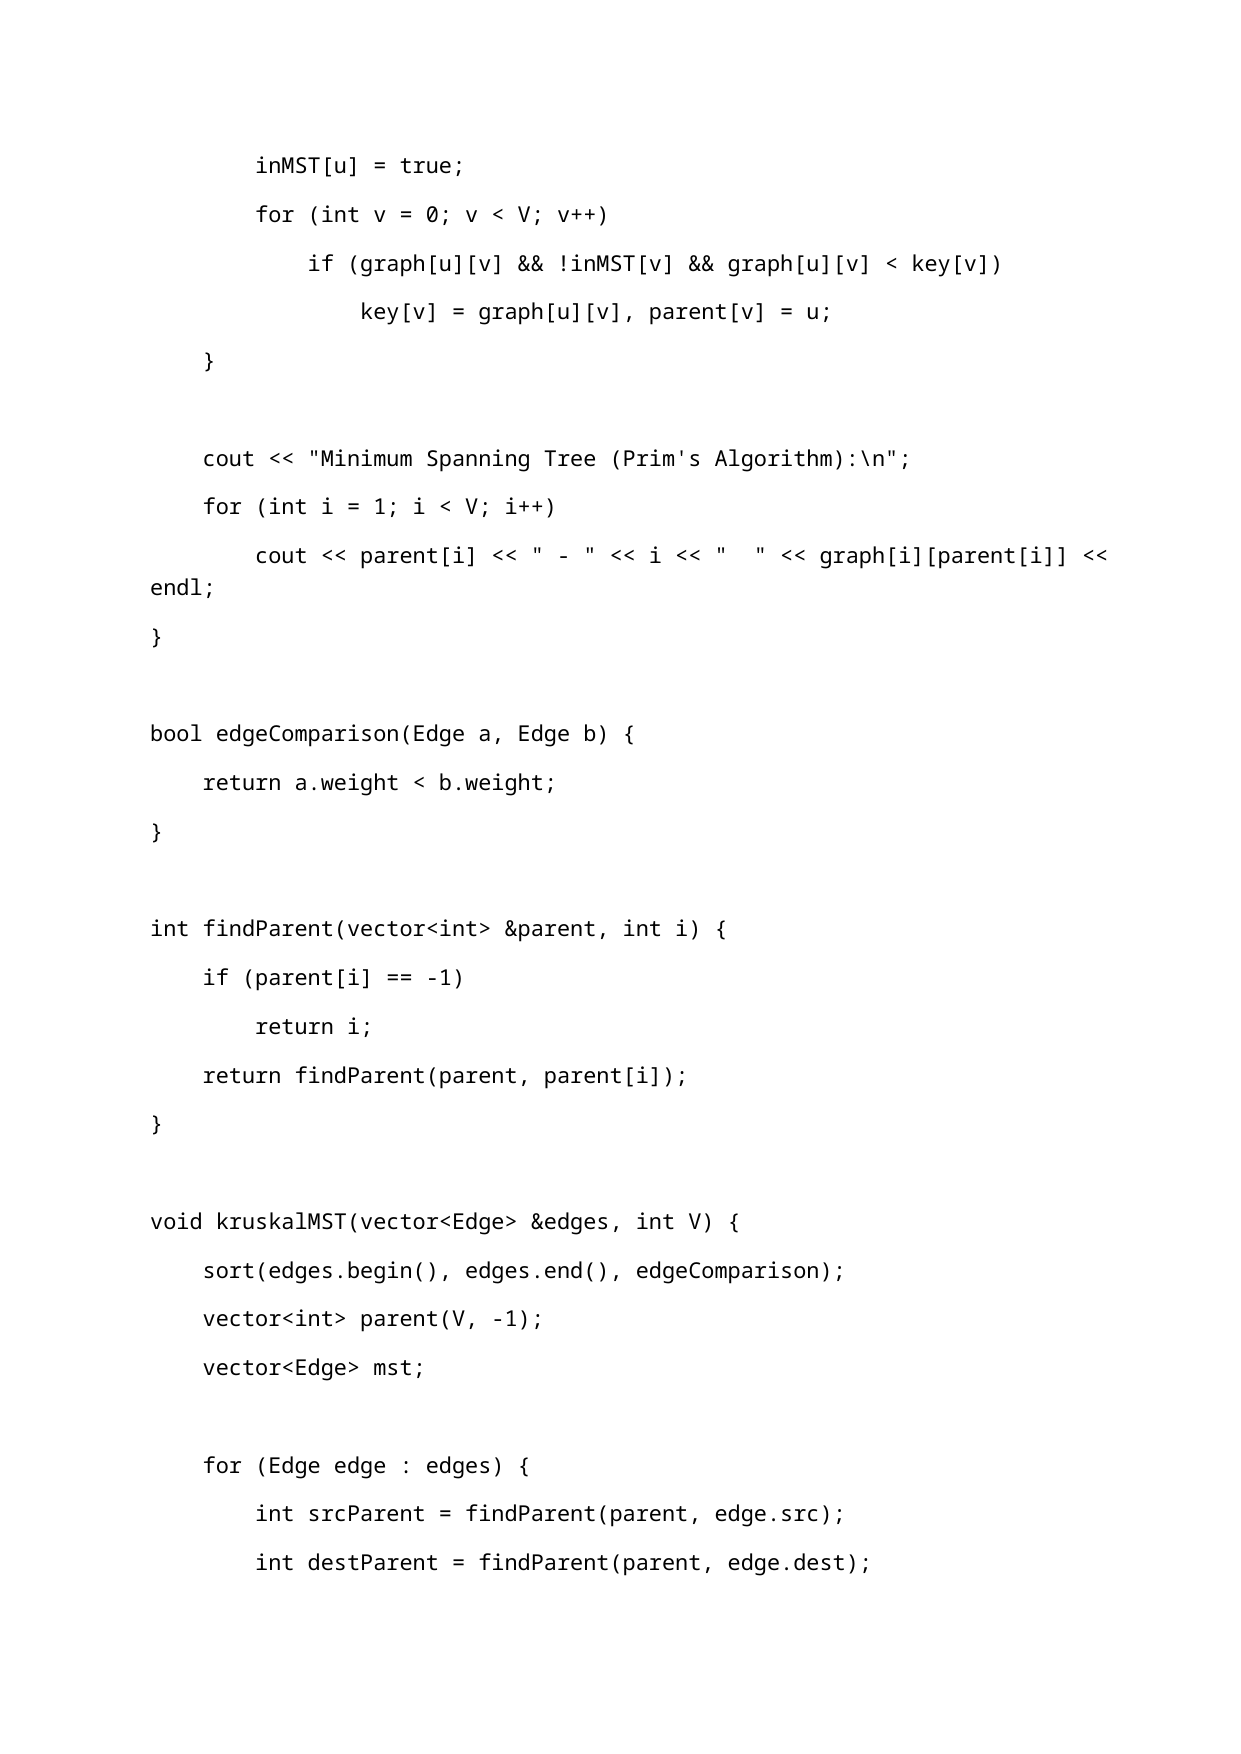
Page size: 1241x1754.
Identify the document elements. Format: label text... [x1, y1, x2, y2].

text vector<int> parent(V, -1); [150, 1303, 1122, 1333]
text for (Edge edge : edges) { [150, 1449, 1122, 1479]
text } [150, 345, 1122, 375]
text cout << "Minimum Spanning Tree (Prim's Algorithm):\n"; [150, 442, 1122, 472]
text int destParent = findParent(parent, edge.dest); [150, 1547, 1122, 1577]
text for (int v = 0; v < V; v++) [150, 199, 1122, 228]
text vector<Edge> mst; [150, 1352, 1122, 1382]
text bool edgeComparison(Edge a, Edge b) { [150, 718, 1122, 748]
text cout << parent[i] << " - " << i << " " << graph[i][parent[i]] << endl; [150, 540, 1122, 602]
text return findParent(parent, parent[i]); [150, 1059, 1122, 1089]
text return a.weight < b.weight; [150, 767, 1122, 797]
text inMST[u] = true; [150, 150, 1122, 180]
text int srcParent = findParent(parent, edge.src); [150, 1498, 1122, 1528]
text sort(edges.begin(), edges.end(), edgeComparison); [150, 1254, 1122, 1284]
text int findParent(vector<int> &parent, int i) { [150, 913, 1122, 943]
text if (graph[u][v] && !inMST[v] && graph[u][v] < key[v]) [150, 247, 1122, 277]
text return i; [150, 1011, 1122, 1041]
text } [150, 1108, 1122, 1138]
text key[v] = graph[u][v], parent[v] = u; [150, 296, 1122, 326]
text void kruskalMST(vector<Edge> &edges, int V) { [150, 1206, 1122, 1236]
text } [150, 621, 1122, 651]
text if (parent[i] == -1) [150, 962, 1122, 992]
text } [150, 816, 1122, 846]
text for (int i = 1; i < V; i++) [150, 491, 1122, 521]
